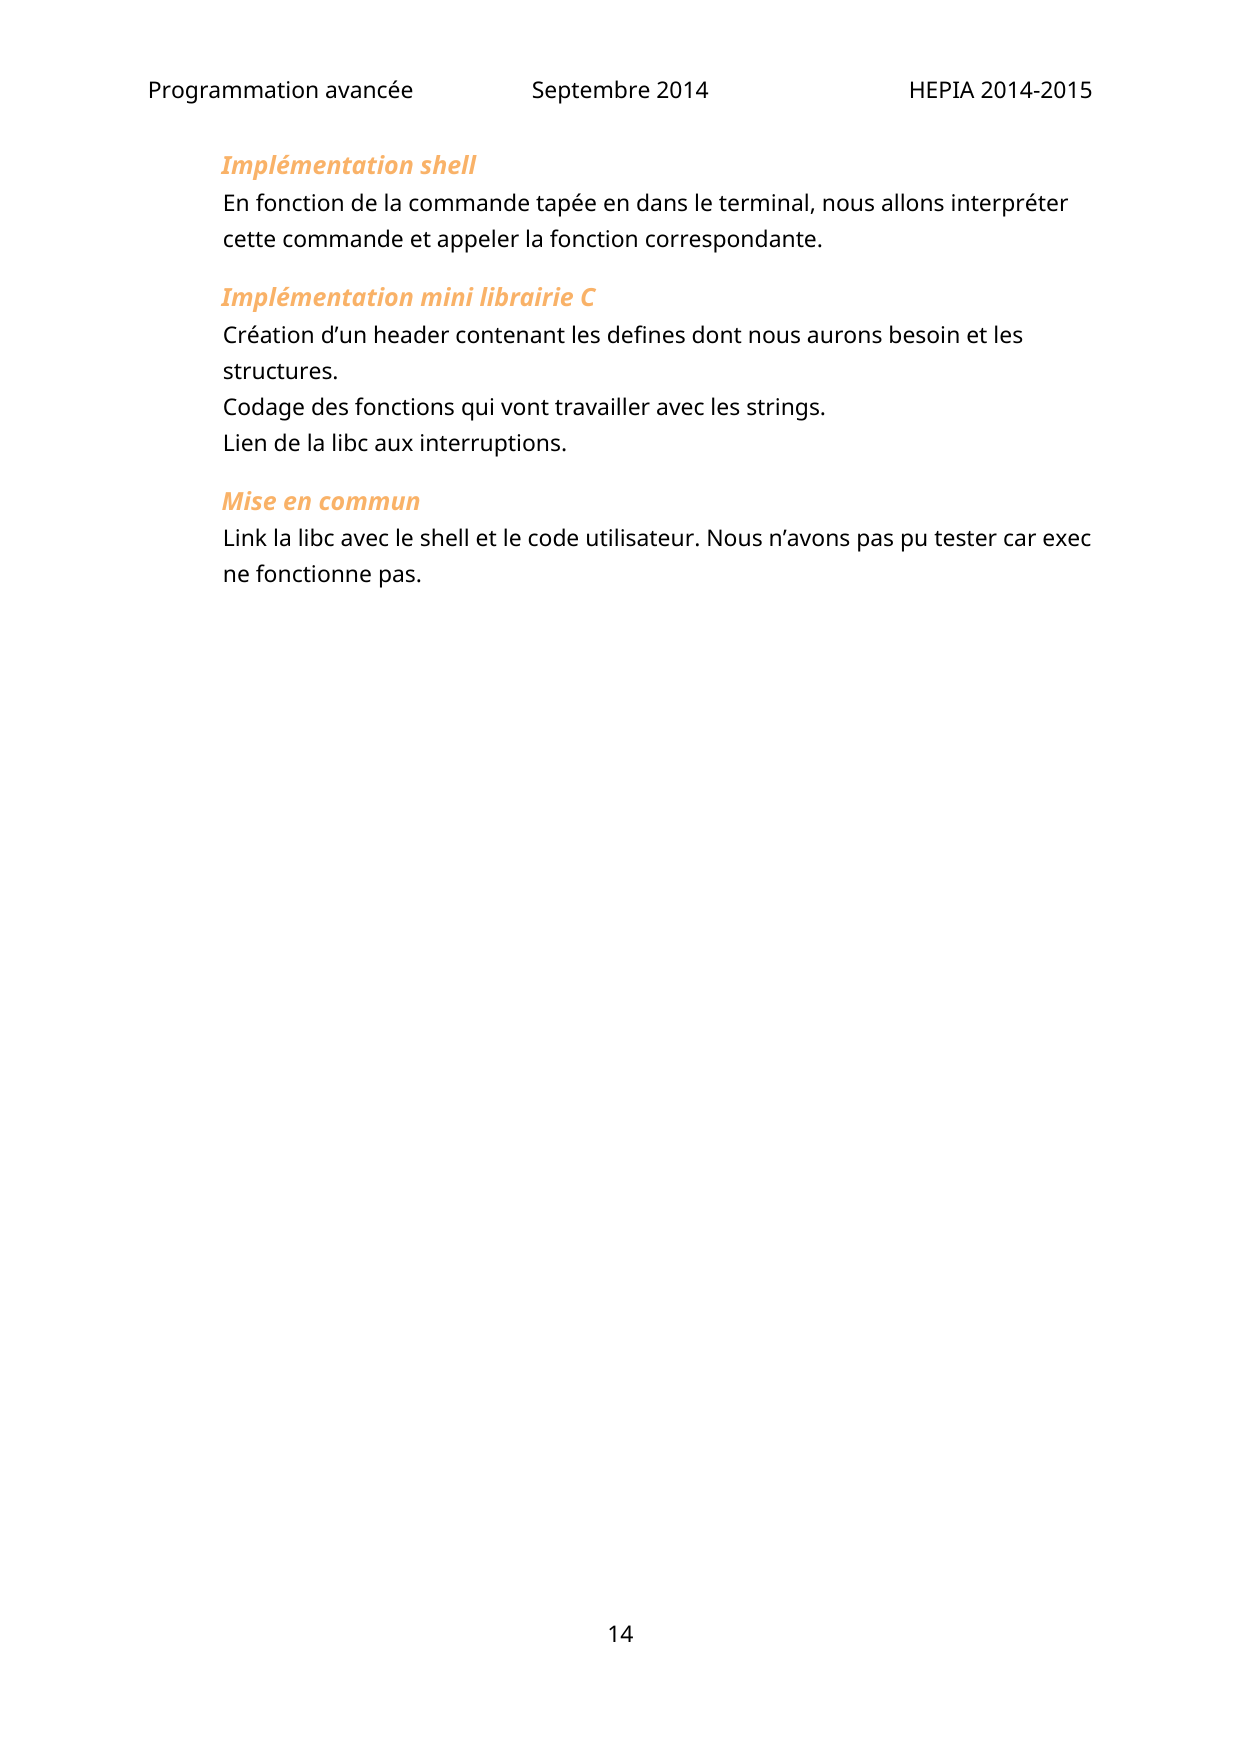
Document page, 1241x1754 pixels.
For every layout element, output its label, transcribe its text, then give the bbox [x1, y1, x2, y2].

list Link la libc avec le shell et le code utilisateur. Nous n’avons pas pu tester car exec ne fonctionne pas. [223, 522, 1093, 589]
subtitle Implémentation shell [221, 148, 1093, 182]
list Création d’un header contenant les defines dont nous aurons besoin et les structures. [223, 319, 1093, 386]
list Lien de la libc aux interruptions. [223, 426, 1093, 458]
subtitle Implémentation mini librairie C [221, 279, 1093, 313]
list Codage des fonctions qui vont travailler avec les strings. [223, 391, 1093, 422]
list En fonction de la commande tapée en dans le terminal, nous allons interpréter cette commande et appeler la fonction correspondante. [223, 187, 1093, 254]
subtitle Mise en commun [221, 483, 1093, 517]
